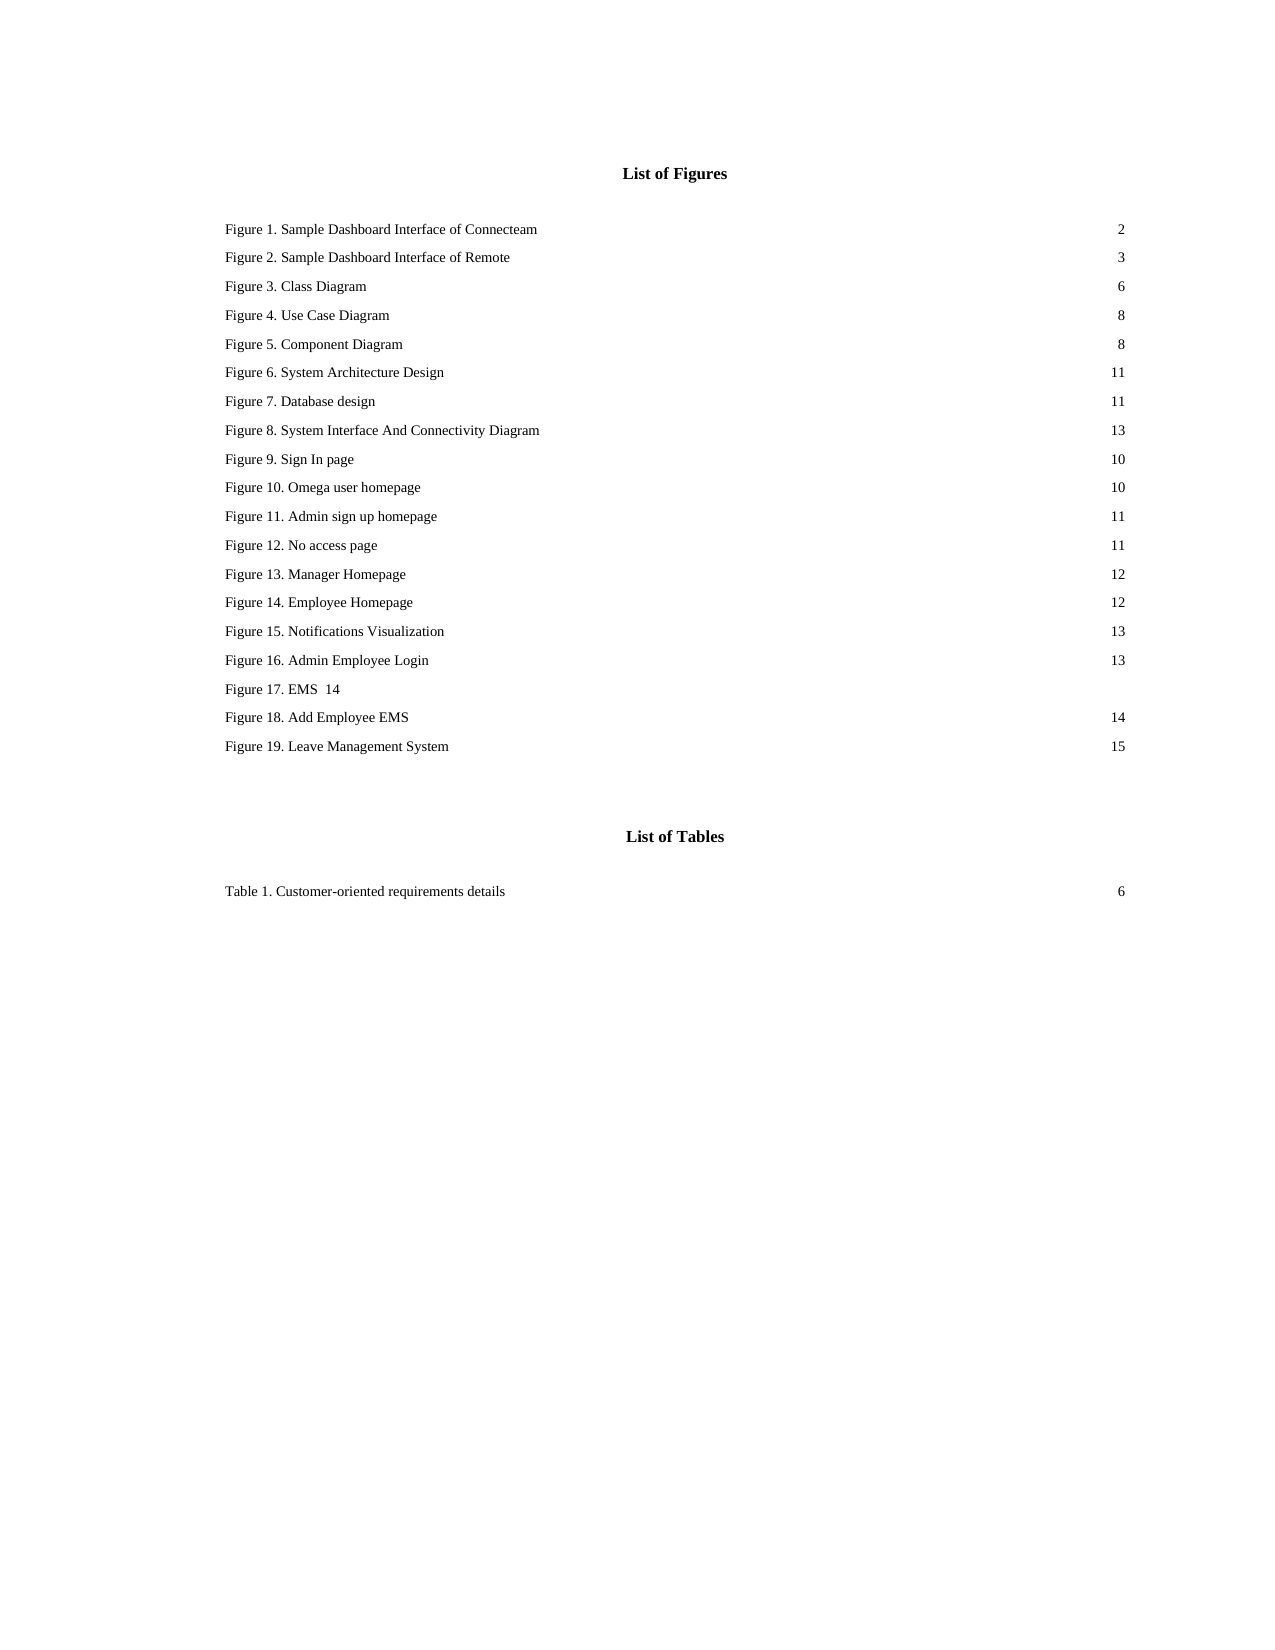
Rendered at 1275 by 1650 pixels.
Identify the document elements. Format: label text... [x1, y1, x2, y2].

text Figure 14. Employee Homepage 12 [225, 582, 1125, 611]
text Figure 3. Class Diagram 6 [225, 266, 1125, 295]
text Figure 12. No access page 11 [225, 525, 1125, 553]
text Figure 4. Use Case Diagram 8 [225, 295, 1125, 323]
text Figure 19. Leave Management System 15 [225, 726, 1125, 755]
text Figure 11. Admin sign up homepage 11 [225, 496, 1125, 525]
text List of Tables [225, 812, 1125, 846]
text Figure 10. Omega user homepage 10 [225, 467, 1125, 496]
text Figure 17. EMS 14 [225, 668, 1125, 697]
text Figure 15. Notifications Visualization 13 [225, 611, 1125, 640]
text List of Figures [225, 150, 1125, 183]
text Figure 18. Add Employee EMS 14 [225, 697, 1125, 726]
text Table 1. Customer-oriented requirements details 6 [225, 871, 1125, 899]
text Figure 16. Admin Employee Login 13 [225, 640, 1125, 668]
text Figure 6. System Architecture Design 11 [225, 352, 1125, 381]
text Figure 8. System Interface And Connectivity Diagram 13 [225, 410, 1125, 438]
text Figure 7. Database design 11 [225, 381, 1125, 410]
text Figure 9. Sign In page 10 [225, 438, 1125, 467]
text Figure 2. Sample Dashboard Interface of Remote 3 [225, 237, 1125, 266]
text Figure 5. Component Diagram 8 [225, 323, 1125, 352]
text Figure 1. Sample Dashboard Interface of Connecteam 2 [225, 208, 1125, 237]
text Figure 13. Manager Homepage 12 [225, 553, 1125, 582]
